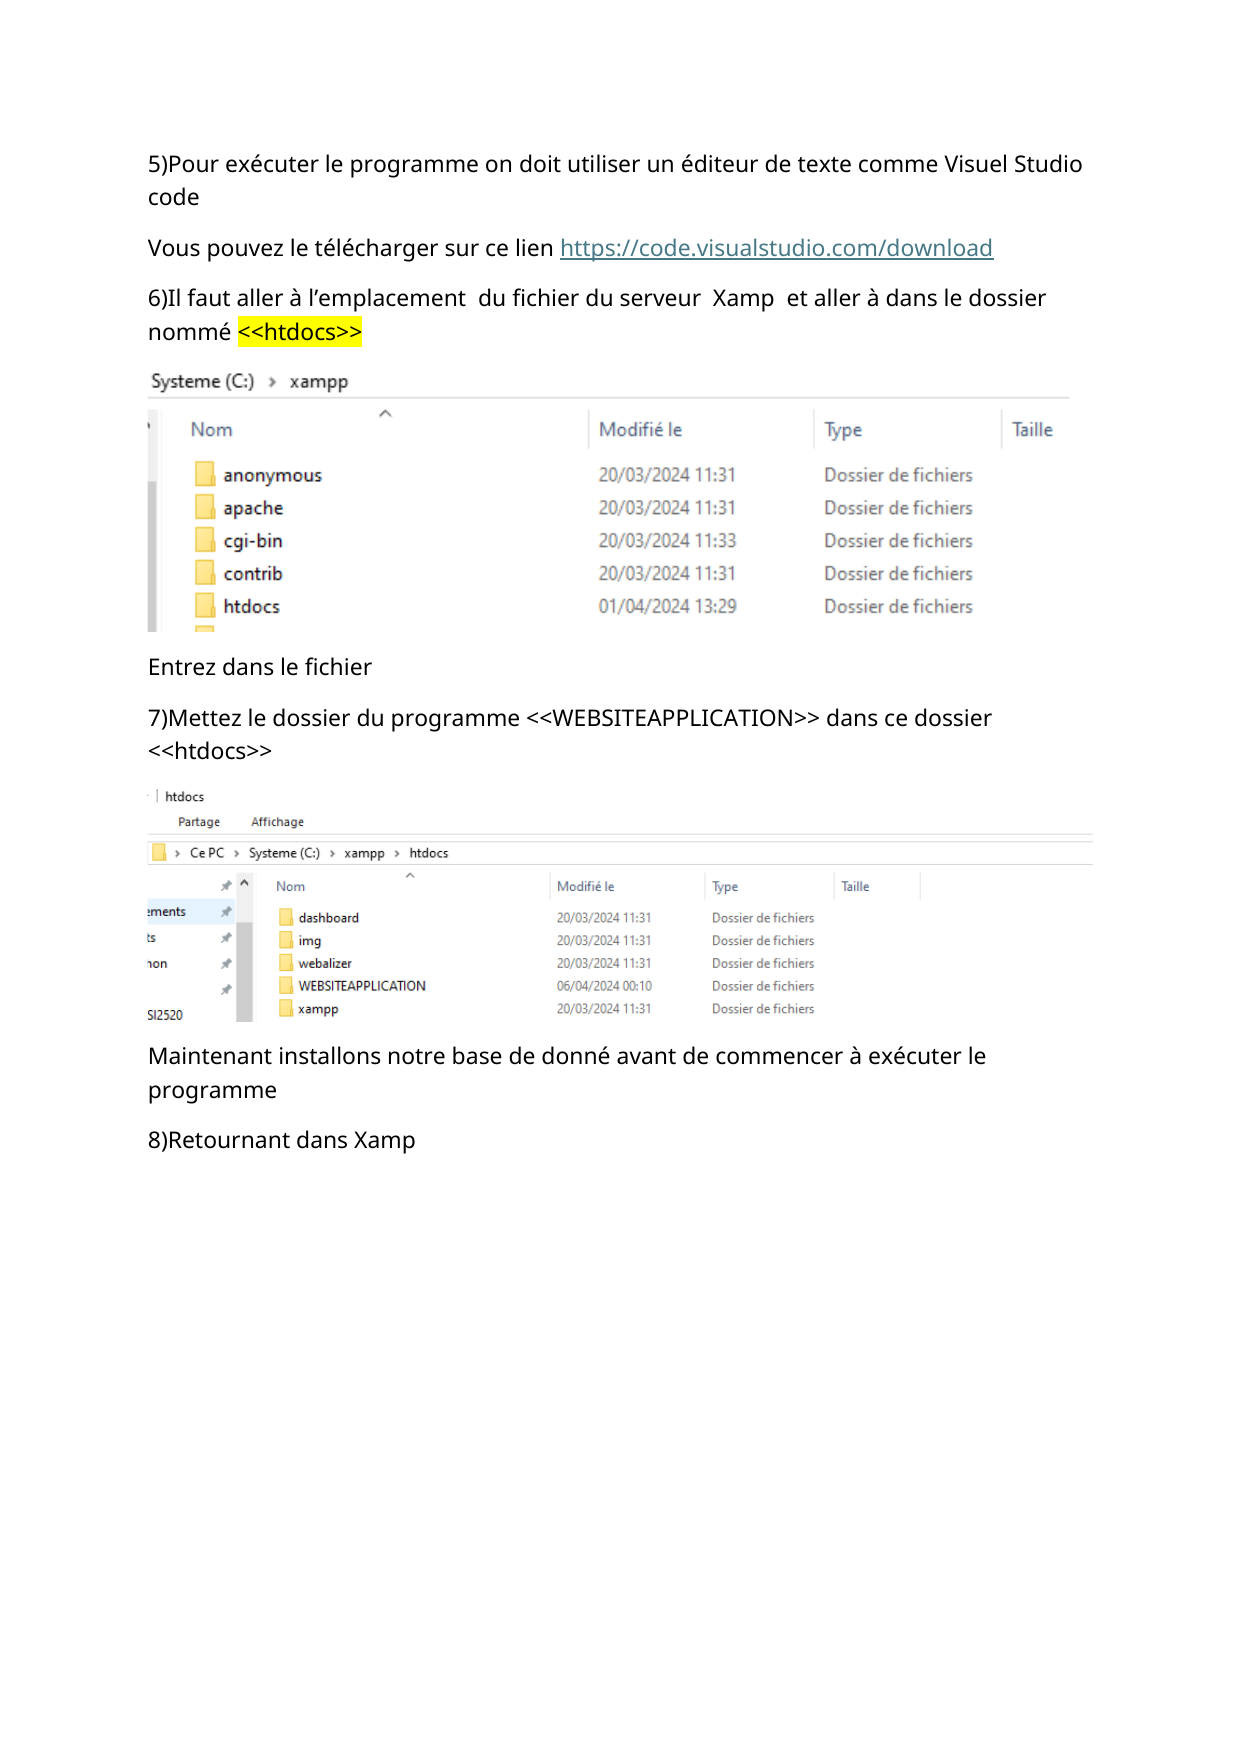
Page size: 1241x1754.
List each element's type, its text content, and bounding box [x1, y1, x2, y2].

text 8)Retournant dans Xamp [148, 1124, 1093, 1156]
text 6)Il faut aller à l’emplacement du fichier du serveur Xamp et aller à dans le dossier nommé <<htdocs>> [148, 282, 1093, 347]
text Vous pouvez le télécharger sur ce lien https://code.visualstudio.com/download [148, 232, 1093, 263]
text 5)Pour exécuter le programme on doit utiliser un éditeur de texte comme Visuel Studio code [148, 148, 1093, 213]
text Entrez dans le fichier [148, 651, 1093, 682]
text Maintenant installons notre base de donné avant de commencer à exécuter le programme [148, 1040, 1093, 1105]
text 7)Mettez le dossier du programme <<WEBSITEAPPLICATION>> dans ce dossier <<htdocs>> [148, 702, 1093, 767]
picture [147, 785, 1093, 1022]
picture [147, 366, 1070, 632]
